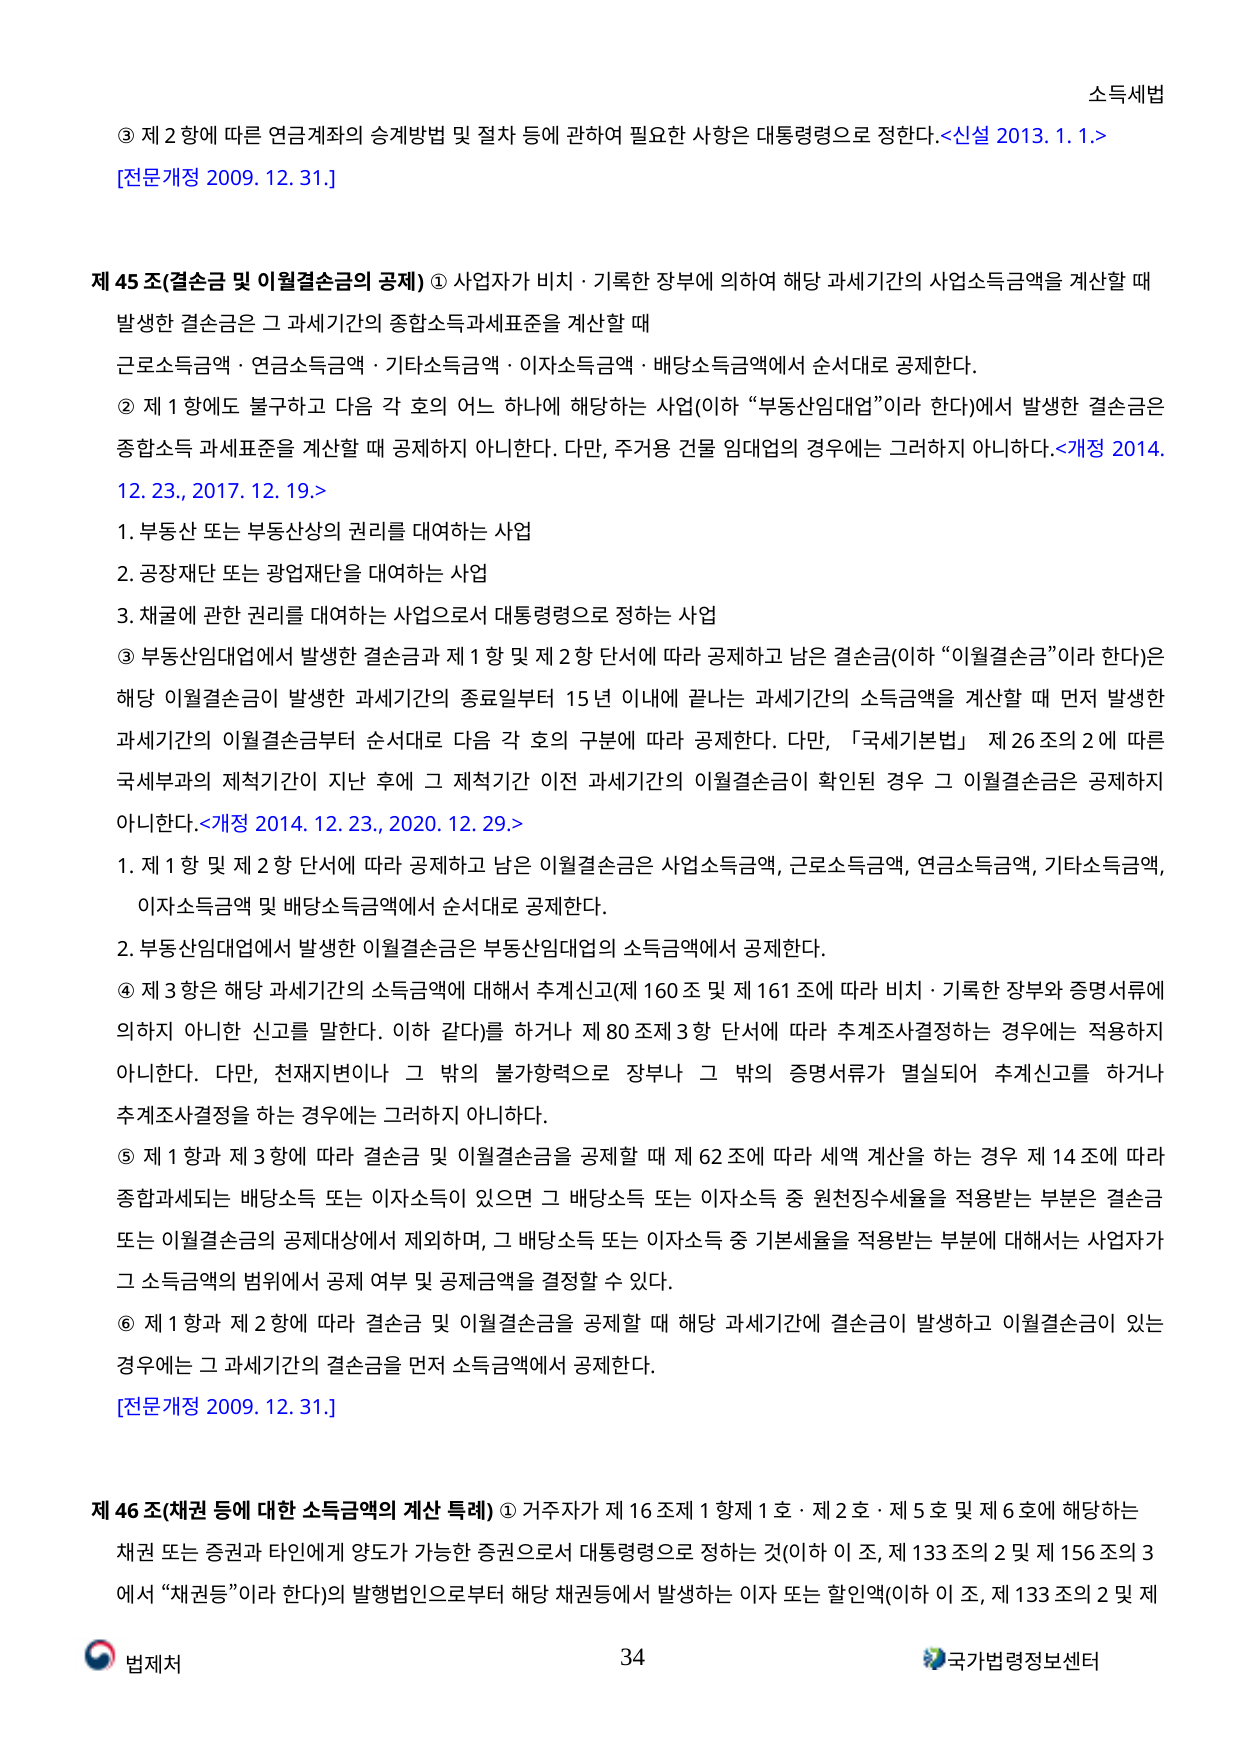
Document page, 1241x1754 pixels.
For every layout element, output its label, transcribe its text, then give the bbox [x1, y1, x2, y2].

text 2. 공장재단 또는 광업재단을 대여하는 사업 [117, 546, 1165, 587]
text [전문개정 2009. 12. 31.] [117, 1379, 1165, 1421]
text ③ 부동산임대업에서 발생한 결손금과 제1항 및 제2항 단서에 따라 공제하고 남은 결손금(이하 “이월결손금”이라 한다)은 해당 이월결손금이 발생한 과세기간의 종료일부터 15년 이내에 끝나는 과세기간의 소득금액을 계산할 때 먼저 발생한 과세기간의 이월결손금부터 순서대로 다음 각 호의 구분에 따라 공제한다. 다만, 「국세기본법」 제26조의2에 따른 국세부과의 제척기간이 지난 후에 그 제척기간 이전 과세기간의 이월결손금이 확인된 경우 그 이월결손금은 공제하지 아니한다.<개정 2014. 12. 23., 2020. 12. 29.> [117, 629, 1165, 837]
text 2. 부동산임대업에서 발생한 이월결손금은 부동산임대업의 소득금액에서 공제한다. [117, 921, 1165, 962]
text ⑥ 제1항과 제2항에 따라 결손금 및 이월결손금을 공제할 때 해당 과세기간에 결손금이 발생하고 이월결손금이 있는 경우에는 그 과세기간의 결손금을 먼저 소득금액에서 공제한다. [117, 1296, 1165, 1379]
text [92, 1483, 1165, 1608]
text ④ 제3항은 해당 과세기간의 소득금액에 대해서 추계신고(제160조 및 제161조에 따라 비치ㆍ기록한 장부와 증명서류에 의하지 아니한 신고를 말한다. 이하 같다)를 하거나 제80조제3항 단서에 따라 추계조사결정하는 경우에는 적용하지 아니한다. 다만, 천재지변이나 그 밖의 불가항력으로 장부나 그 밖의 증명서류가 멸실되어 추계신고를 하거나 추계조사결정을 하는 경우에는 그러하지 아니하다. [117, 962, 1165, 1129]
text 1. 부동산 또는 부동산상의 권리를 대여하는 사업 [117, 504, 1165, 546]
picture [75, 1637, 126, 1673]
picture [892, 1637, 948, 1670]
text 3. 채굴에 관한 권리를 대여하는 사업으로서 대통령령으로 정하는 사업 [117, 587, 1165, 629]
text [전문개정 2009. 12. 31.] [117, 150, 1165, 192]
text 1. 제1항 및 제2항 단서에 따라 공제하고 남은 이월결손금은 사업소득금액, 근로소득금액, 연금소득금액, 기타소득금액, 이자소득금액 및 배당소득금액에서 순서대로 공제한다. [117, 837, 1165, 921]
text ② 제1항에도 불구하고 다음 각 호의 어느 하나에 해당하는 사업(이하 “부동산임대업”이라 한다)에서 발생한 결손금은 종합소득 과세표준을 계산할 때 공제하지 아니한다. 다만, 주거용 건물 임대업의 경우에는 그러하지 아니하다.<개정 2014. 12. 23., 2017. 12. 19.> [117, 379, 1165, 504]
text ③ 제2항에 따른 연금계좌의 승계방법 및 절차 등에 관하여 필요한 사항은 대통령령으로 정한다.<신설 2013. 1. 1.> [117, 108, 1165, 150]
text ⑤ 제1항과 제3항에 따라 결손금 및 이월결손금을 공제할 때 제62조에 따라 세액 계산을 하는 경우 제14조에 따라 종합과세되는 배당소득 또는 이자소득이 있으면 그 배당소득 또는 이자소득 중 원천징수세율을 적용받는 부분은 결손금 또는 이월결손금의 공제대상에서 제외하며, 그 배당소득 또는 이자소득 중 기본세율을 적용받는 부분에 대해서는 사업자가 그 소득금액의 범위에서 공제 여부 및 공제금액을 결정할 수 있다. [117, 1129, 1165, 1296]
text 제45조(결손금 및 이월결손금의 공제) ① 사업자가 비치ㆍ기록한 장부에 의하여 해당 과세기간의 사업소득금액을 계산할 때 발생한 결손금은 그 과세기간의 종합소득과세표준을 계산할 때 근로소득금액ㆍ연금소득금액ㆍ기타소득금액ㆍ이자소득금액ㆍ배당소득금액에서 순서대로 공제한다. [92, 254, 1165, 379]
